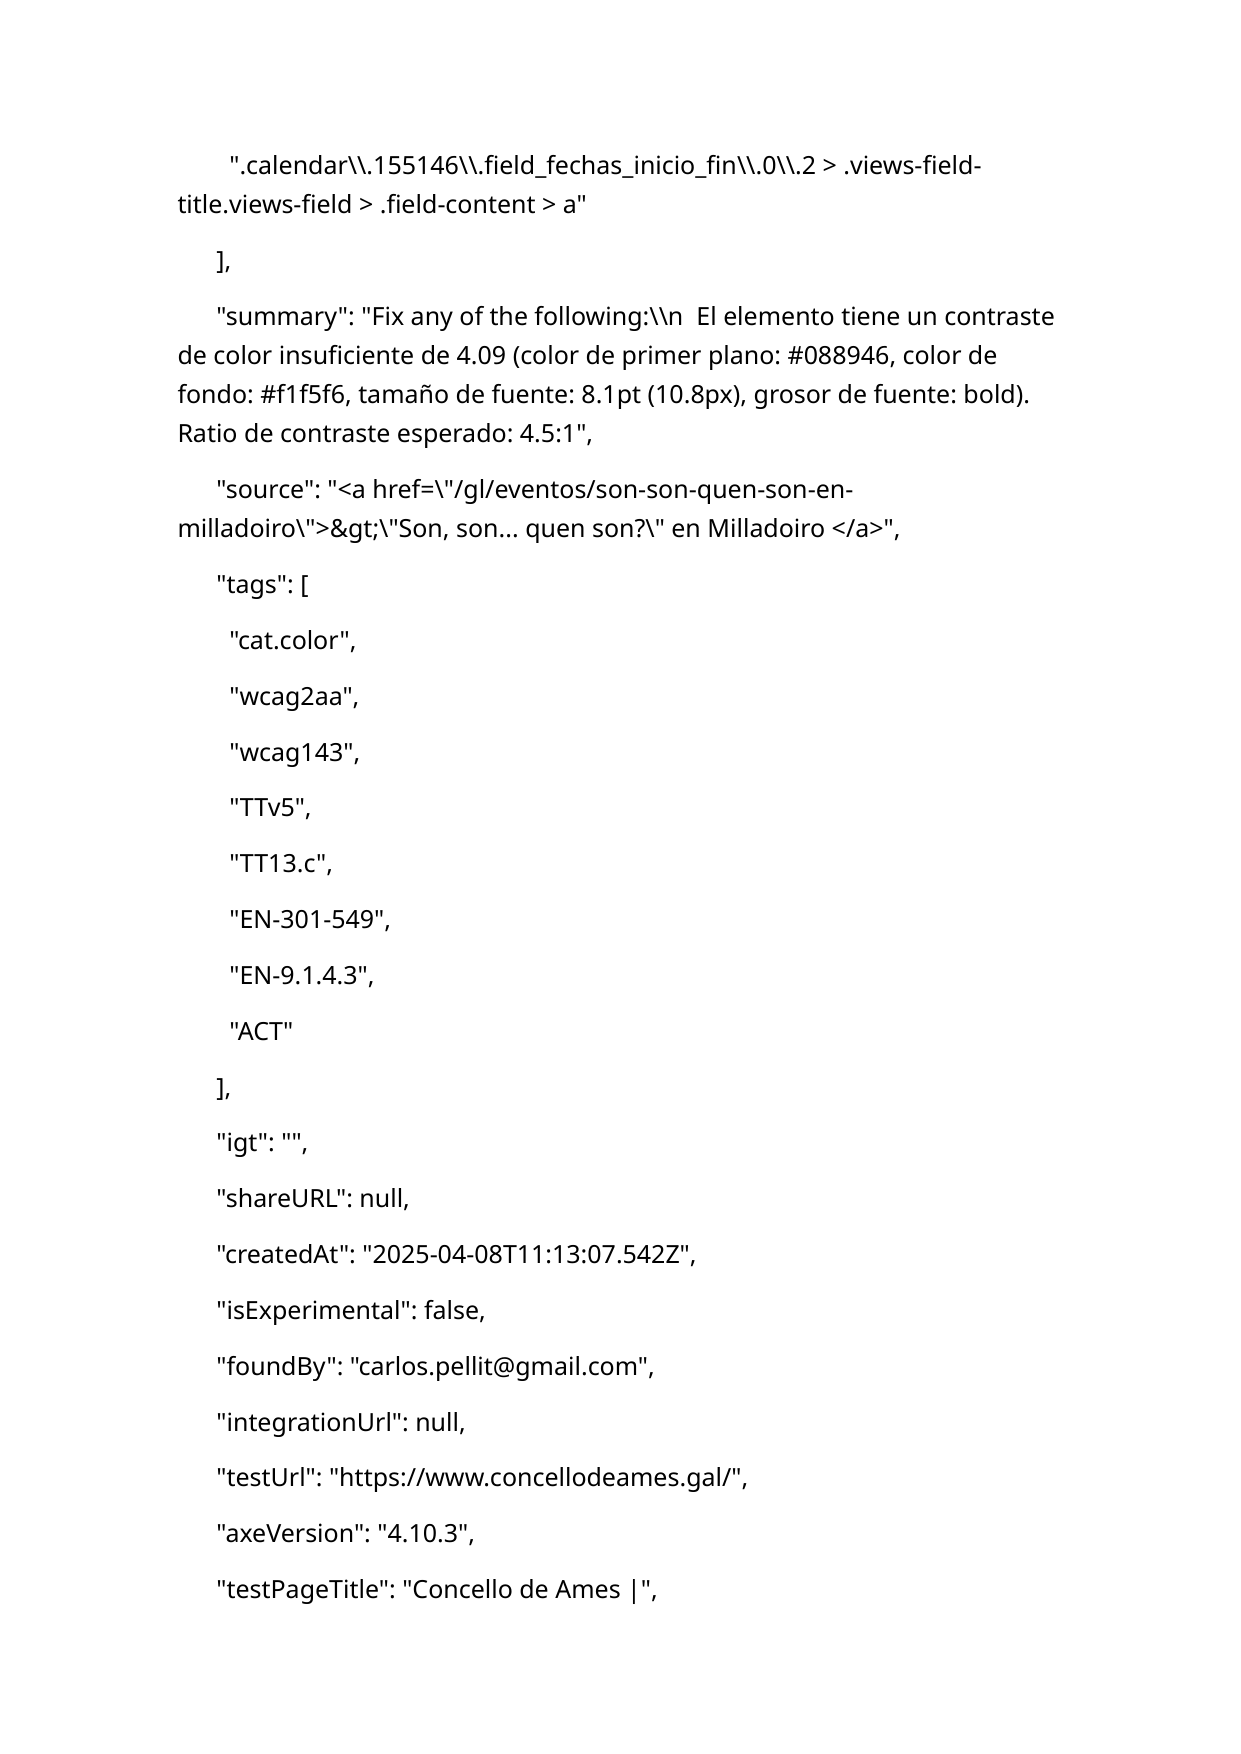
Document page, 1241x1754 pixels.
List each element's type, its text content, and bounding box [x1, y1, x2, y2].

text "ACT" [177, 1013, 1063, 1047]
text ], [177, 243, 1063, 277]
text "TT13.c", [177, 846, 1063, 880]
text ".calendar\\.155146\\.field_fechas_inicio_fin\\.0\\.2 > .views-field-title.views-field > .field-content > a" [177, 148, 1063, 221]
text "foundBy": "carlos.pellit@gmail.com", [177, 1348, 1063, 1382]
text "wcag2aa", [177, 678, 1063, 712]
text "createdAt": "2025-04-08T11:13:07.542Z", [177, 1237, 1063, 1271]
text "igt": "", [177, 1125, 1063, 1159]
text "tags": [ [177, 567, 1063, 601]
text "axeVersion": "4.10.3", [177, 1516, 1063, 1550]
text "testUrl": "https://www.concellodeames.gal/", [177, 1460, 1063, 1494]
text "integrationUrl": null, [177, 1404, 1063, 1438]
text "EN-9.1.4.3", [177, 958, 1063, 992]
text ], [177, 1069, 1063, 1103]
text "source": "<a href=\"/gl/eventos/son-son-quen-son-en-milladoiro\">&gt;\"Son, son... quen son?\" en Milladoiro </a>", [177, 472, 1063, 545]
text "testPageTitle": "Concello de Ames |", [177, 1572, 1063, 1606]
text "cat.color", [177, 623, 1063, 657]
text "shareURL": null, [177, 1181, 1063, 1215]
text "isExperimental": false, [177, 1293, 1063, 1327]
text "summary": "Fix any of the following:\\n El elemento tiene un contraste de color insuficiente de 4.09 (color de primer plano: #088946, color de fondo: #f1f5f6, tamaño de fuente: 8.1pt (10.8px), grosor de fuente: bold). Ratio de contraste esperado: 4.5:1", [177, 298, 1063, 450]
text "TTv5", [177, 790, 1063, 824]
text "EN-301-549", [177, 902, 1063, 936]
text "wcag143", [177, 734, 1063, 768]
